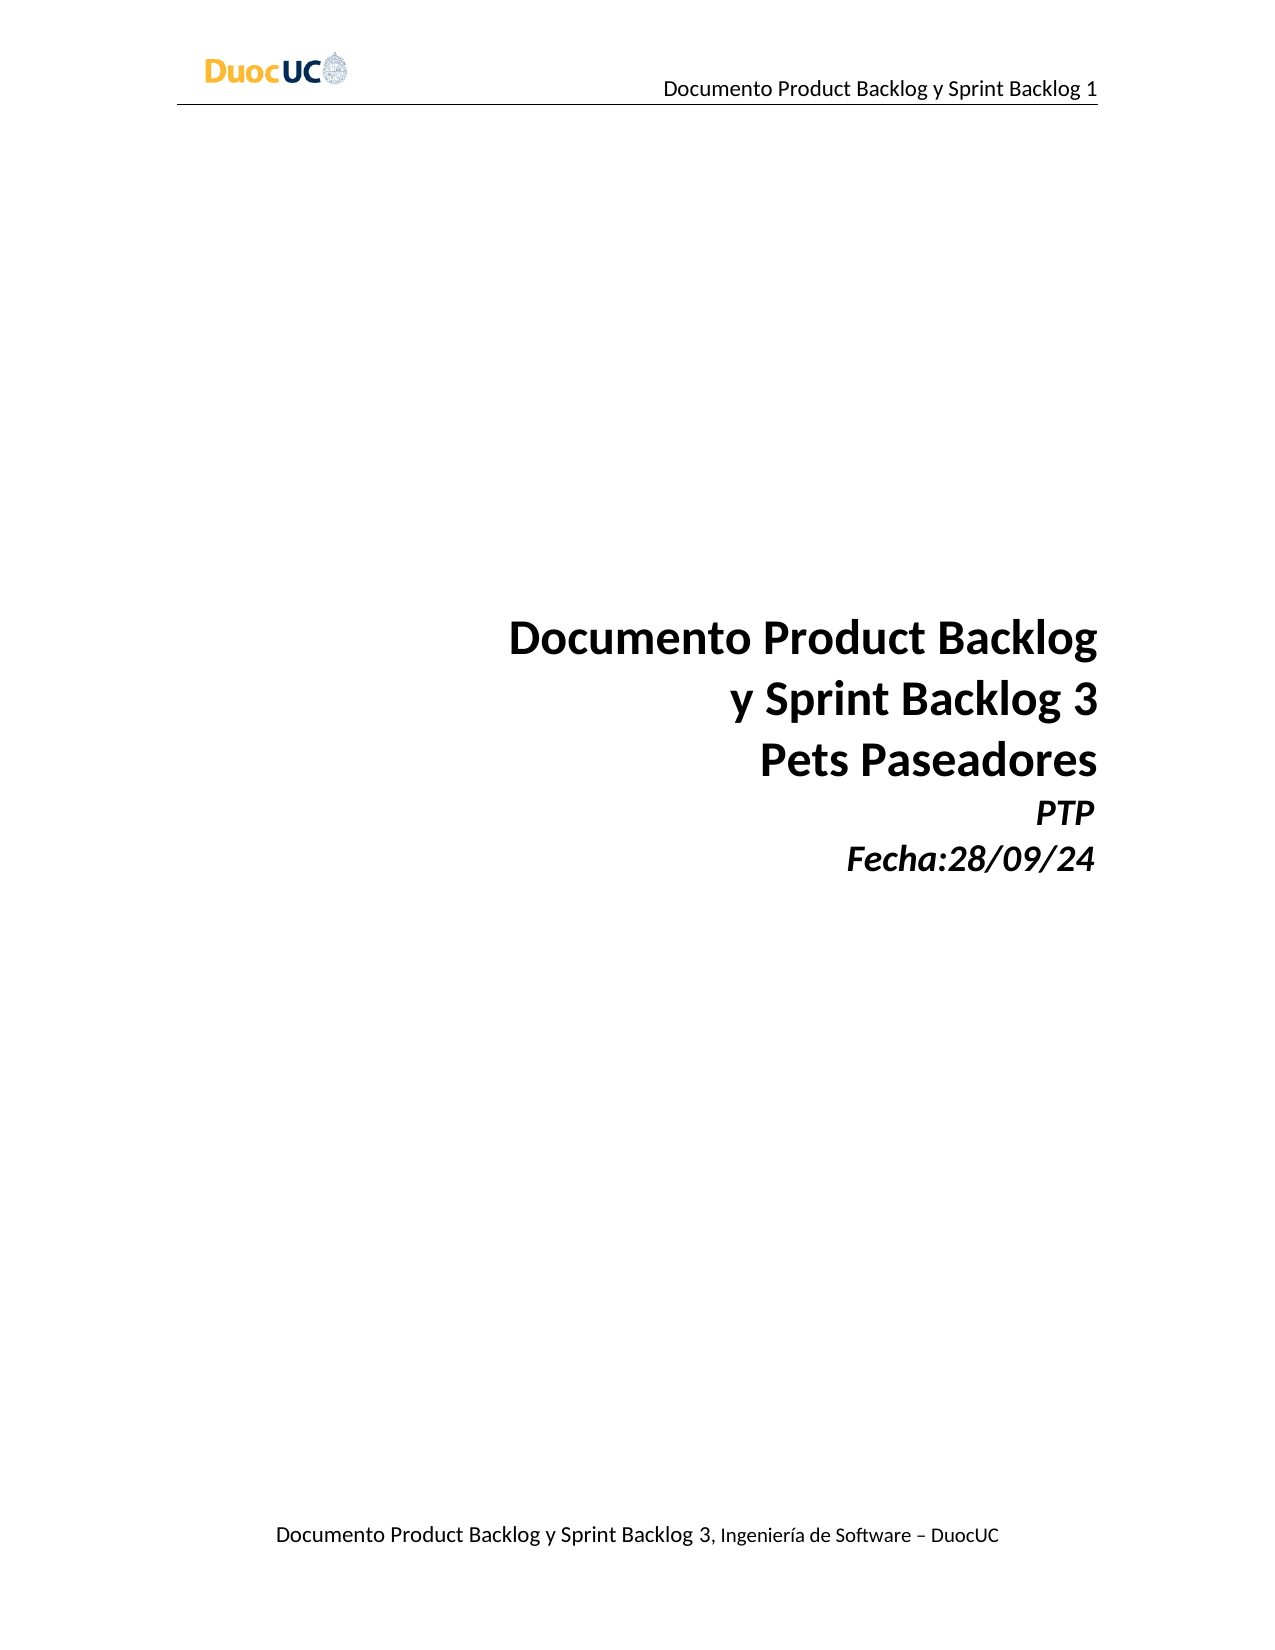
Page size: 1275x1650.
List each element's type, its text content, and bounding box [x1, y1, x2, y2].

text Fecha:28/09/24 [177, 835, 1098, 881]
text y Sprint Backlog 3 [177, 667, 1098, 728]
text PTP [177, 789, 1098, 835]
text Pets Paseadores [177, 728, 1098, 789]
text Documento Product Backlog [177, 606, 1098, 667]
picture [198, 48, 352, 87]
